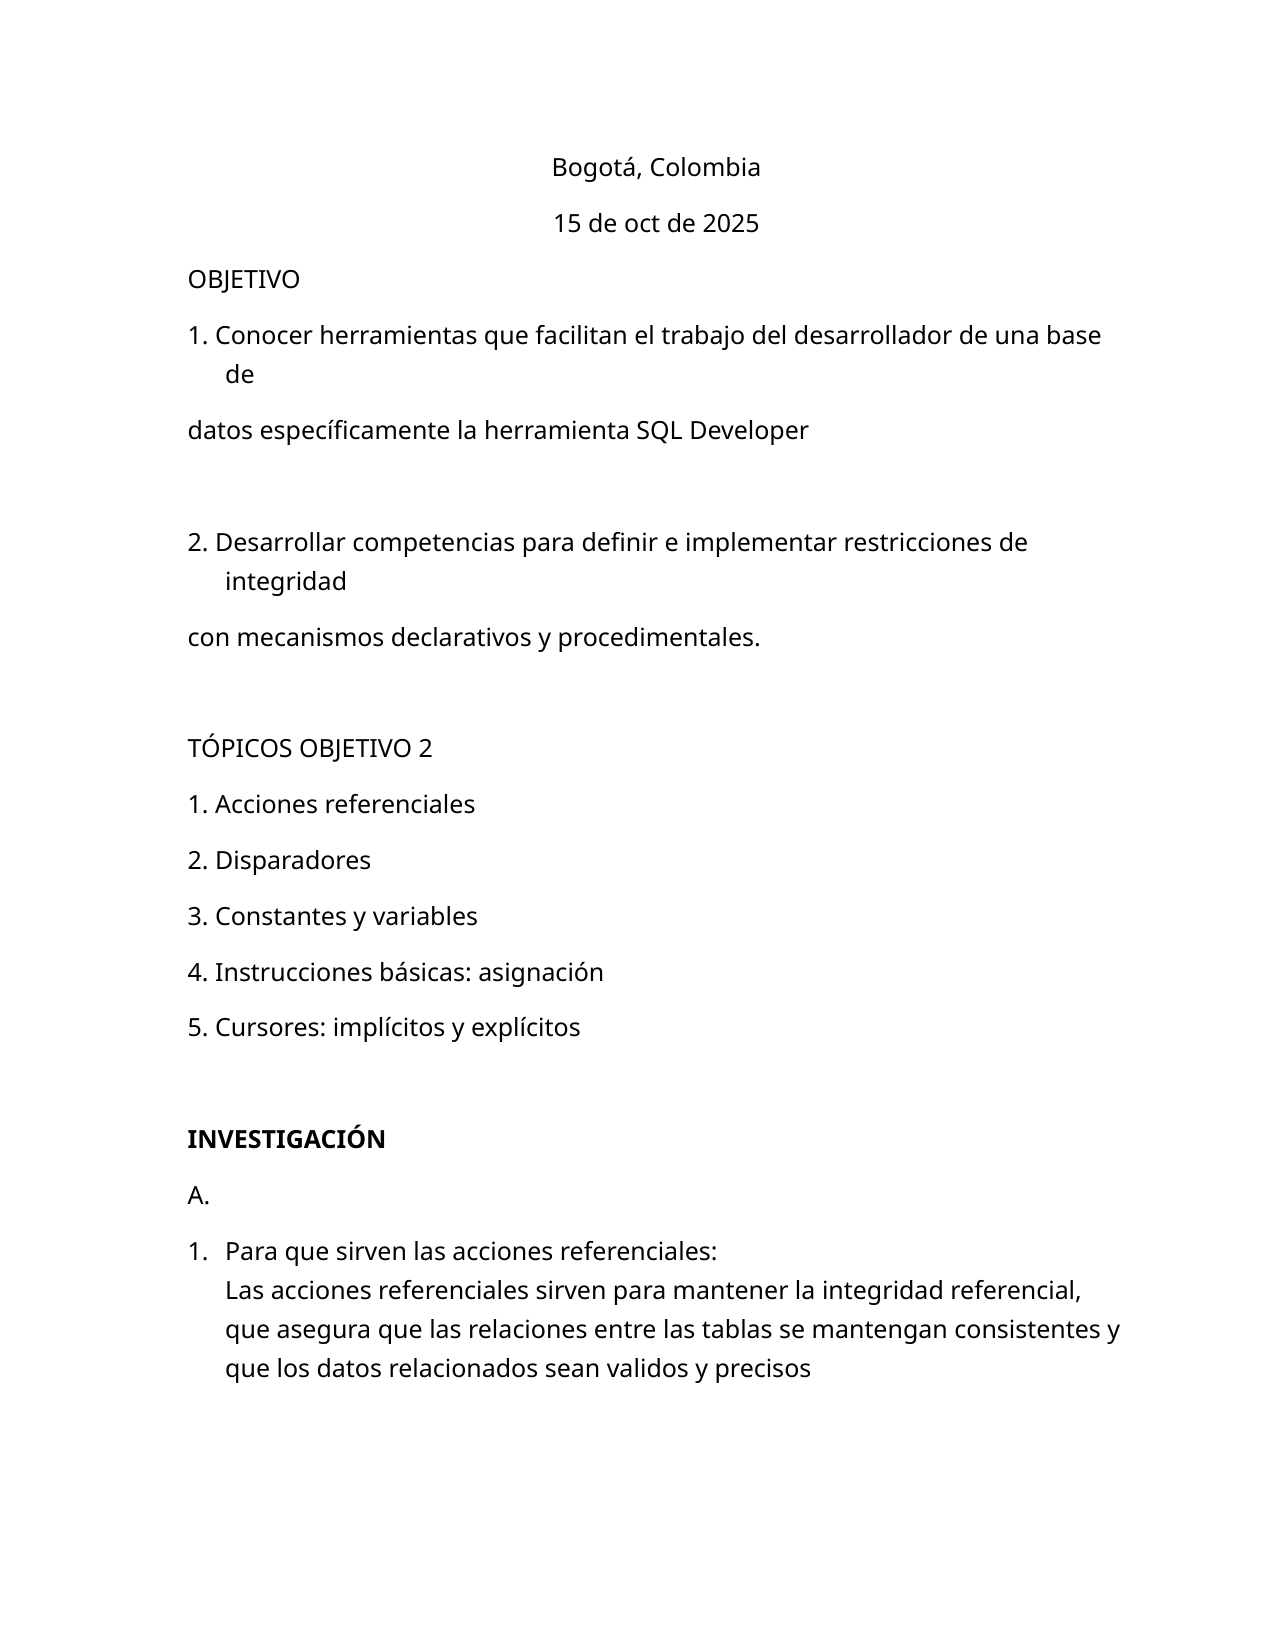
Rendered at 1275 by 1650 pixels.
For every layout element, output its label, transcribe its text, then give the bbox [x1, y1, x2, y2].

text 15 de oct de 2025 [187, 206, 1125, 240]
text 4. Instrucciones básicas: asignación [187, 954, 1125, 988]
text con mecanismos declarativos y procedimentales. [187, 619, 1125, 653]
list Las acciones referenciales sirven para mantener la integridad referencial, que asegura que las relaciones entre las tablas se mantengan consistentes y que los datos relacionados sean validos y precisos [225, 1272, 1125, 1385]
text 1. Conocer herramientas que facilitan el trabajo del desarrollador de una base de [187, 317, 1125, 391]
text INVESTIGACIÓN [187, 1122, 1125, 1156]
text 5. Cursores: implícitos y explícitos [187, 1010, 1125, 1044]
text 2. Disparadores [187, 842, 1125, 877]
text TÓPICOS OBJETIVO 2 [187, 731, 1125, 765]
text 1. Acciones referenciales [187, 787, 1125, 821]
text Bogotá, Colombia [187, 150, 1125, 184]
text 3. Constantes y variables [187, 898, 1125, 932]
text 2. Desarrollar competencias para definir e implementar restricciones de integridad [187, 524, 1125, 597]
text OBJETIVO [187, 262, 1125, 296]
text A. [187, 1177, 1125, 1212]
list Para que sirven las acciones referenciales: [187, 1233, 1125, 1267]
text datos específicamente la herramienta SQL Developer [187, 412, 1125, 447]
